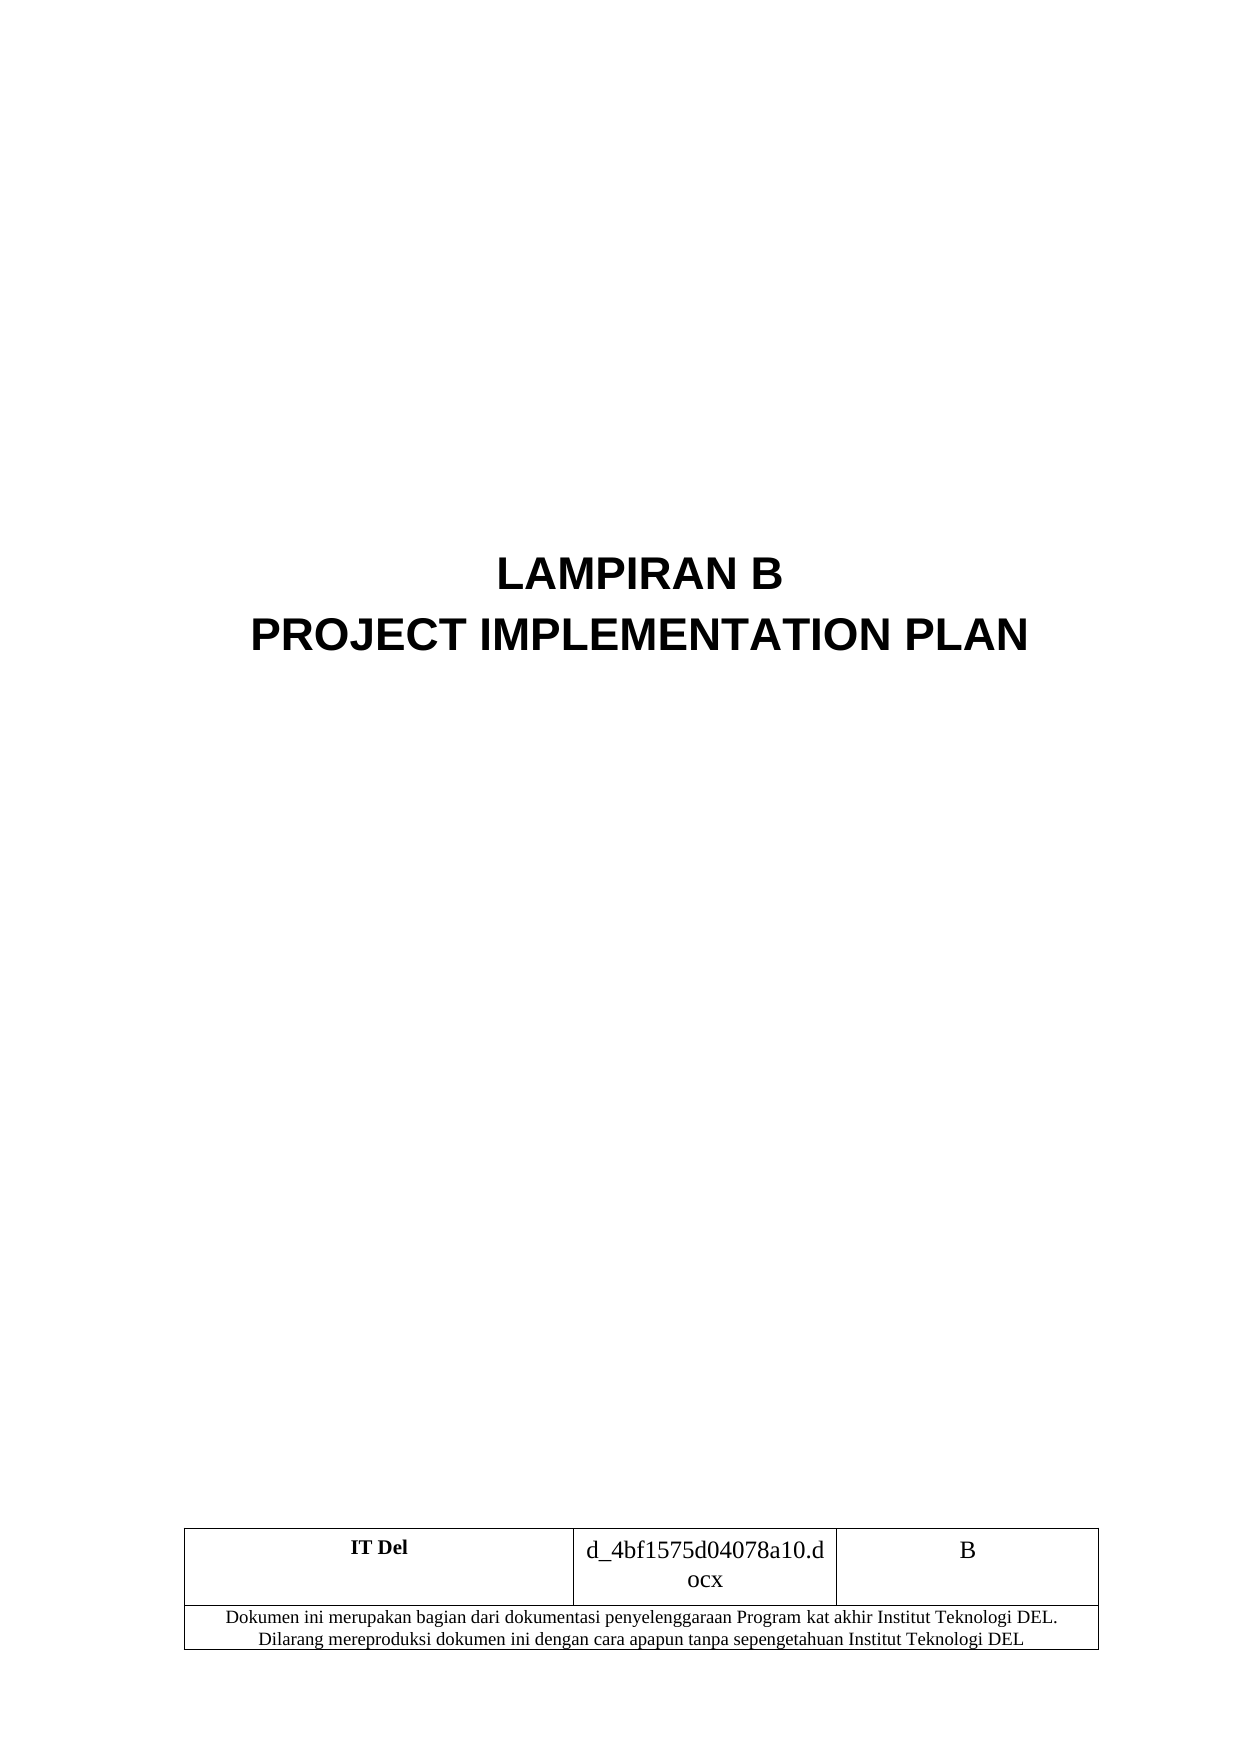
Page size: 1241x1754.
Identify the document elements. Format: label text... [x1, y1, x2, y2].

subtitle LAMPIRAN B [187, 547, 1092, 599]
text PROJECT IMPLEMENTATION PLAN [187, 607, 1092, 660]
